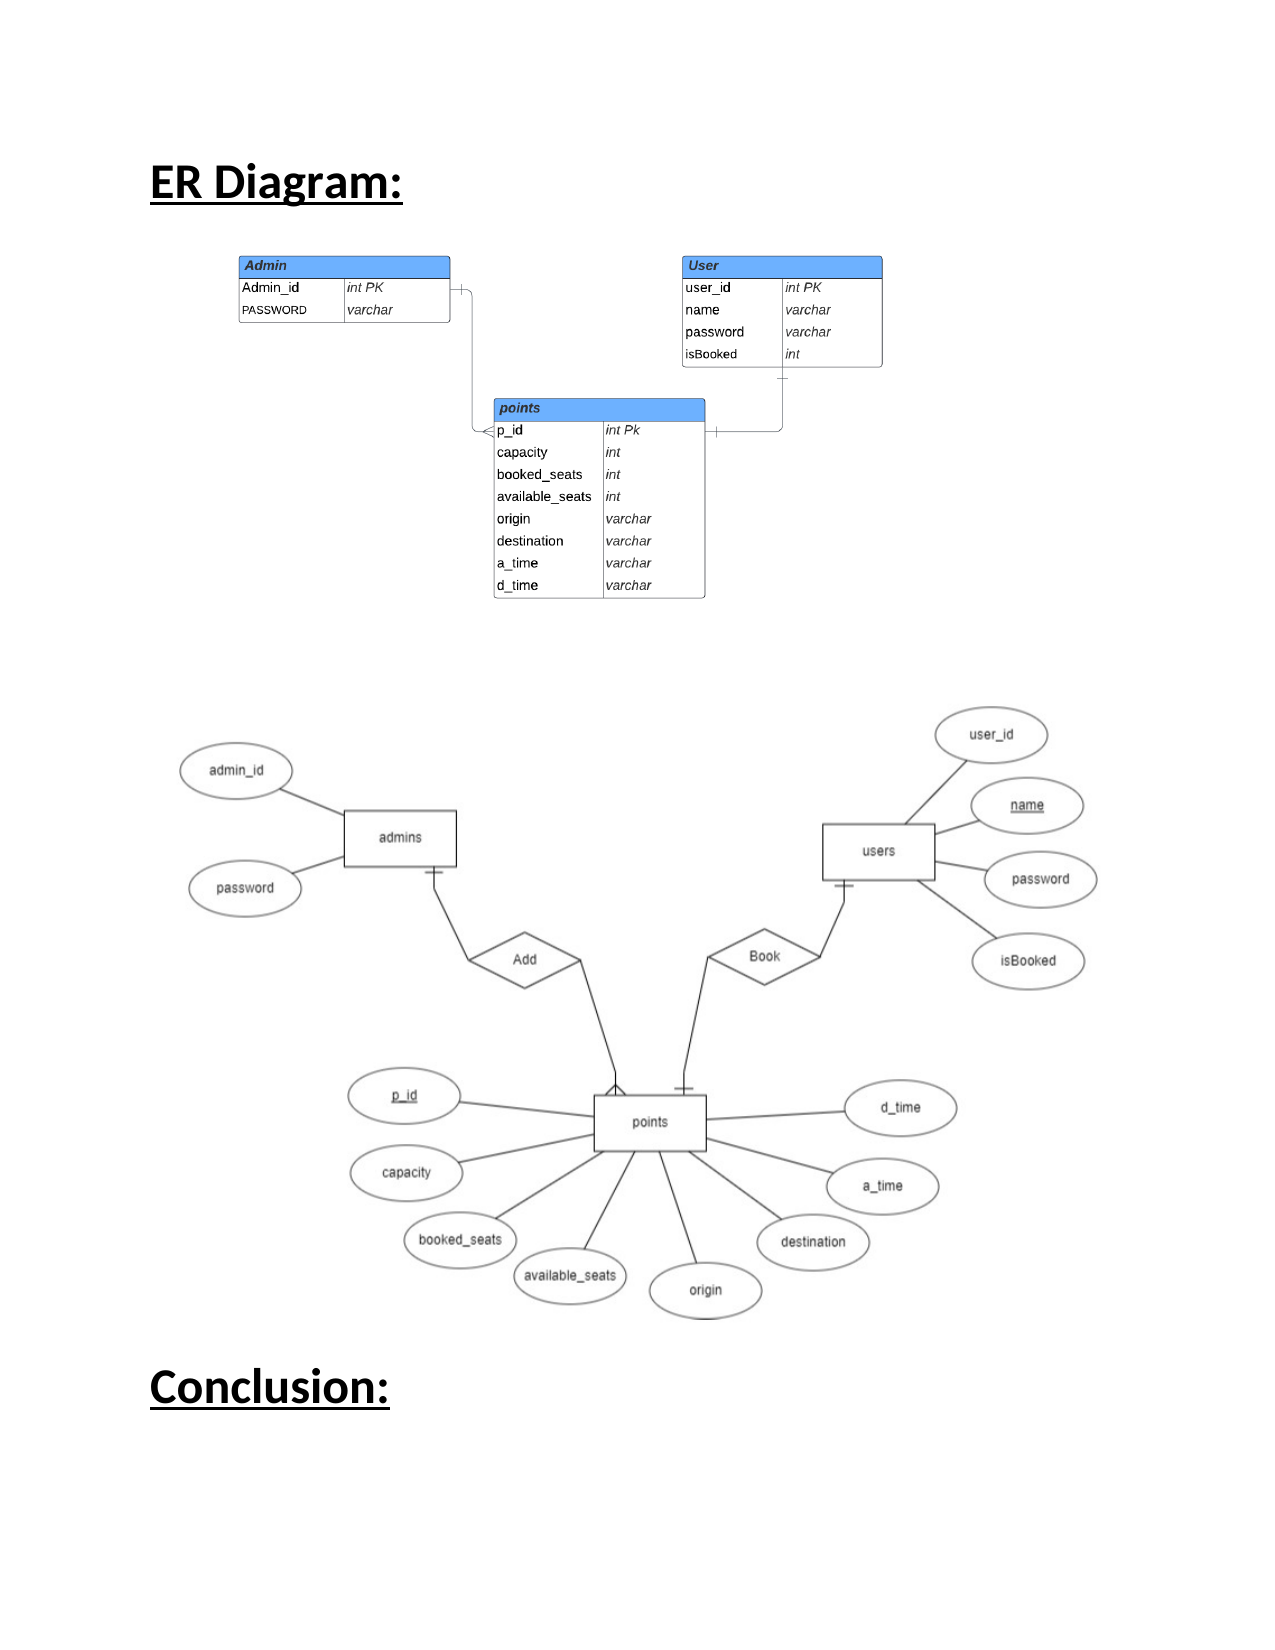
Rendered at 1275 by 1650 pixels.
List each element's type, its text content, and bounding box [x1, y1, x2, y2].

text ER Diagram: [150, 150, 1125, 213]
text Conclusion: [150, 1355, 1125, 1416]
picture [150, 677, 1125, 1348]
picture [150, 213, 1125, 659]
